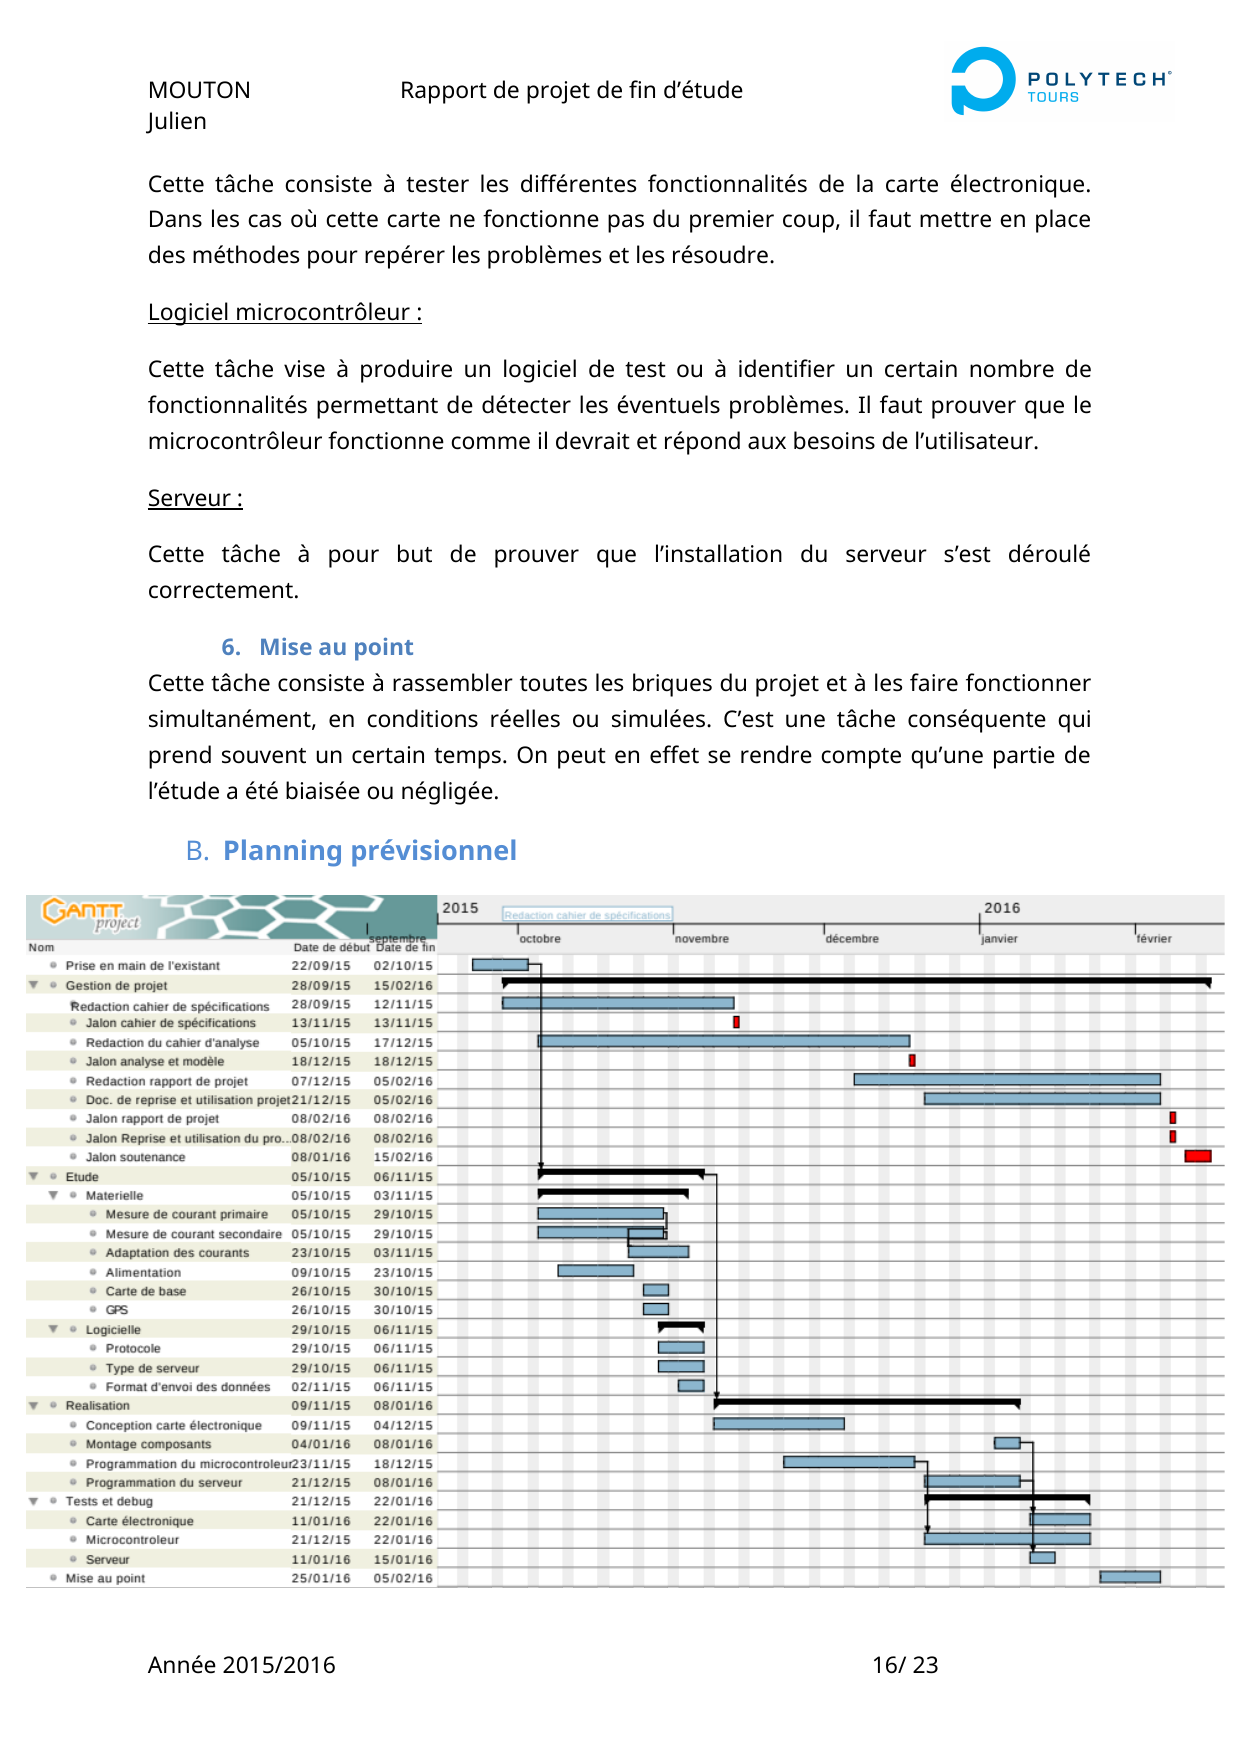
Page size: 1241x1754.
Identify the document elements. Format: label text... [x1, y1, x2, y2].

subtitle Planning prévisionnel [185, 832, 1093, 868]
text Logiciel microcontrôleur : [148, 296, 1093, 327]
text Cette tâche à pour but de prouver que l’installation du serveur s’est déroulé correctement. [148, 538, 1093, 606]
text Cette tâche vise à produire un logiciel de test ou à identifier un certain nombre de fonctionnalités permettant de détecter les éventuels problèmes. Il faut prouver que le microcontrôleur fonctionne comme il devrait et répond aux besoins de l’utilisateur. [148, 353, 1093, 456]
picture [943, 41, 1175, 122]
text Serveur : [148, 482, 1093, 513]
text Cette tâche consiste à tester les différentes fonctionnalités de la carte électronique. Dans les cas où cette carte ne fonctionne pas du premier coup, il faut mettre en place des méthodes pour repérer les problèmes et les résoudre. [148, 167, 1093, 271]
subtitle Mise au point [221, 631, 1093, 662]
text Cette tâche consiste à rassembler toutes les briques du projet et à les faire fonctionner simultanément, en conditions réelles ou simulées. C’est une tâche conséquente qui prend souvent un certain temps. On peut en effet se rendre compte qu’une partie de l’étude a été biaisée ou négligée. [148, 667, 1093, 806]
